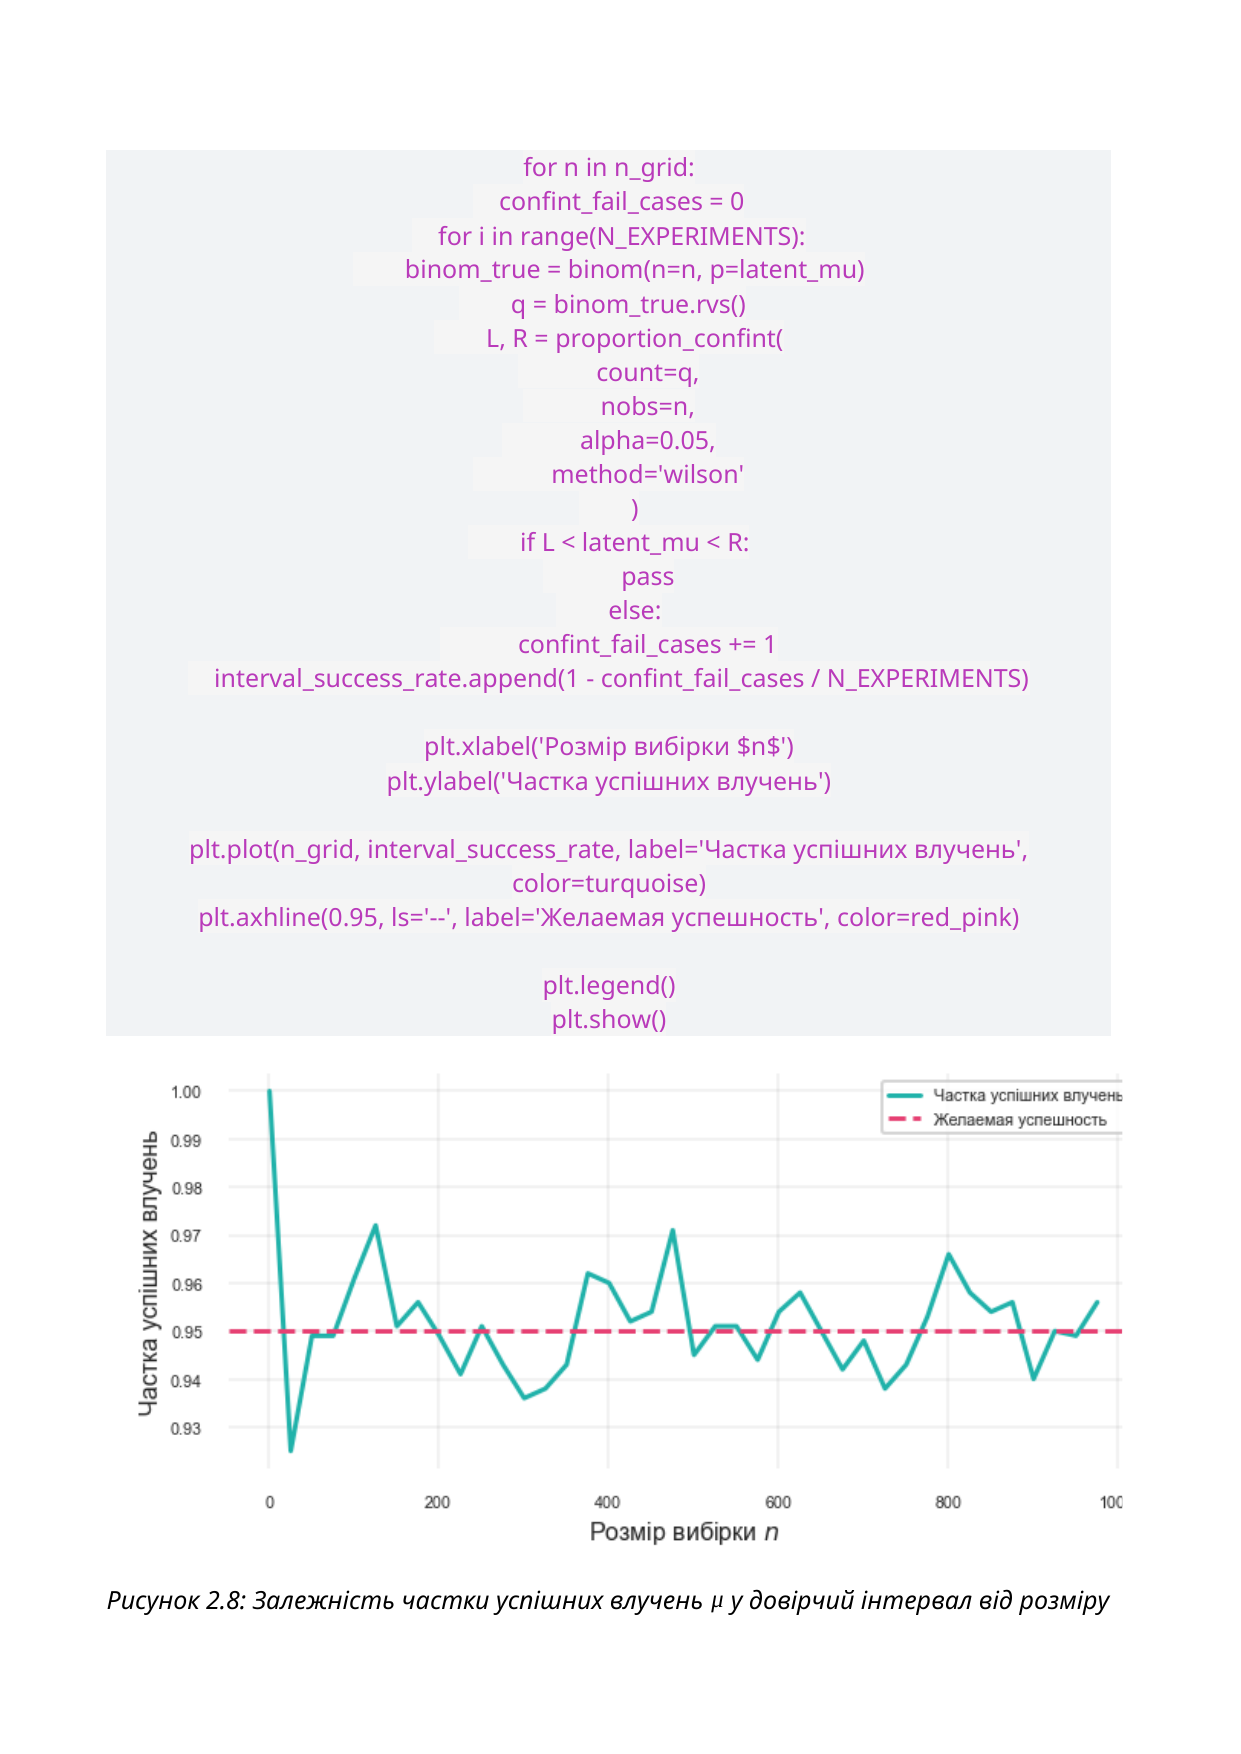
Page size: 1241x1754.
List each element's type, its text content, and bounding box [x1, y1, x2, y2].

table_header Рисунок 2.8: Залежність частки успішних влучень у довірчий інтервал від розміру вибірки [95, 1056, 1123, 1616]
picture [125, 1060, 1123, 1562]
